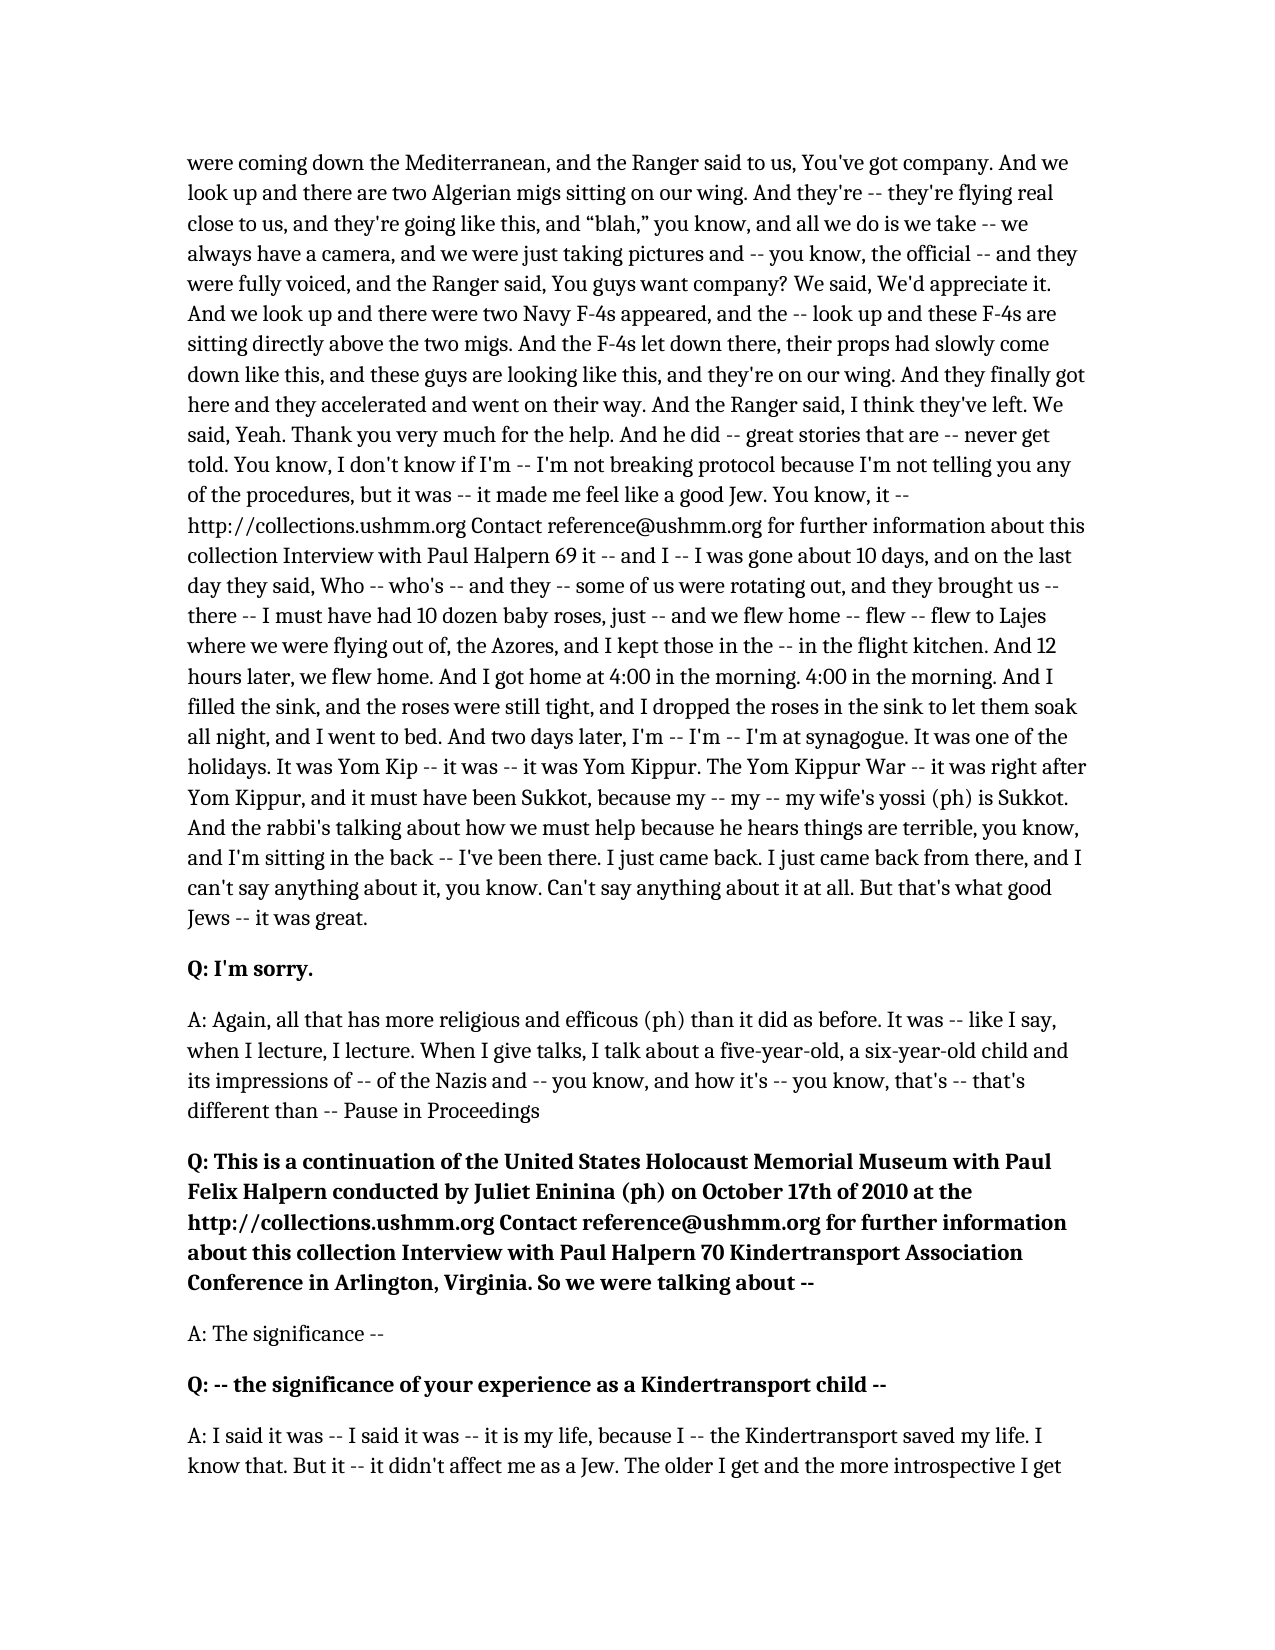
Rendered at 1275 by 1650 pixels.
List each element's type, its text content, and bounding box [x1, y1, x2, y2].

text Q: I'm sorry. [187, 956, 1087, 983]
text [187, 150, 1087, 932]
text Q: -- the significance of your experience as a Kindertransport child -- [187, 1372, 1087, 1398]
text A: The significance -- [187, 1321, 1087, 1347]
text A: Again, all that has more religious and efficous (ph) than it did as before. It was -- like I say, when I lecture, I lecture. When I give talks, I talk about a five-year-old, a six-year-old child and its impressions of -- of the Nazis and -- you know, and how it's -- you know, that's -- that's different than -- Pause in Proceedings [187, 1007, 1087, 1124]
text Q: This is a continuation of the United States Holocaust Memorial Museum with Paul Felix Halpern conducted by Juliet Eninina (ph) on October 17th of 2010 at the http://collections.ushmm.org Contact reference@ushmm.org for further information about this collection Interview with Paul Halpern 70 Kindertransport Association Conference in Arlington, Virginia. So we were talking about -- [187, 1149, 1087, 1296]
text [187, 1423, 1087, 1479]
